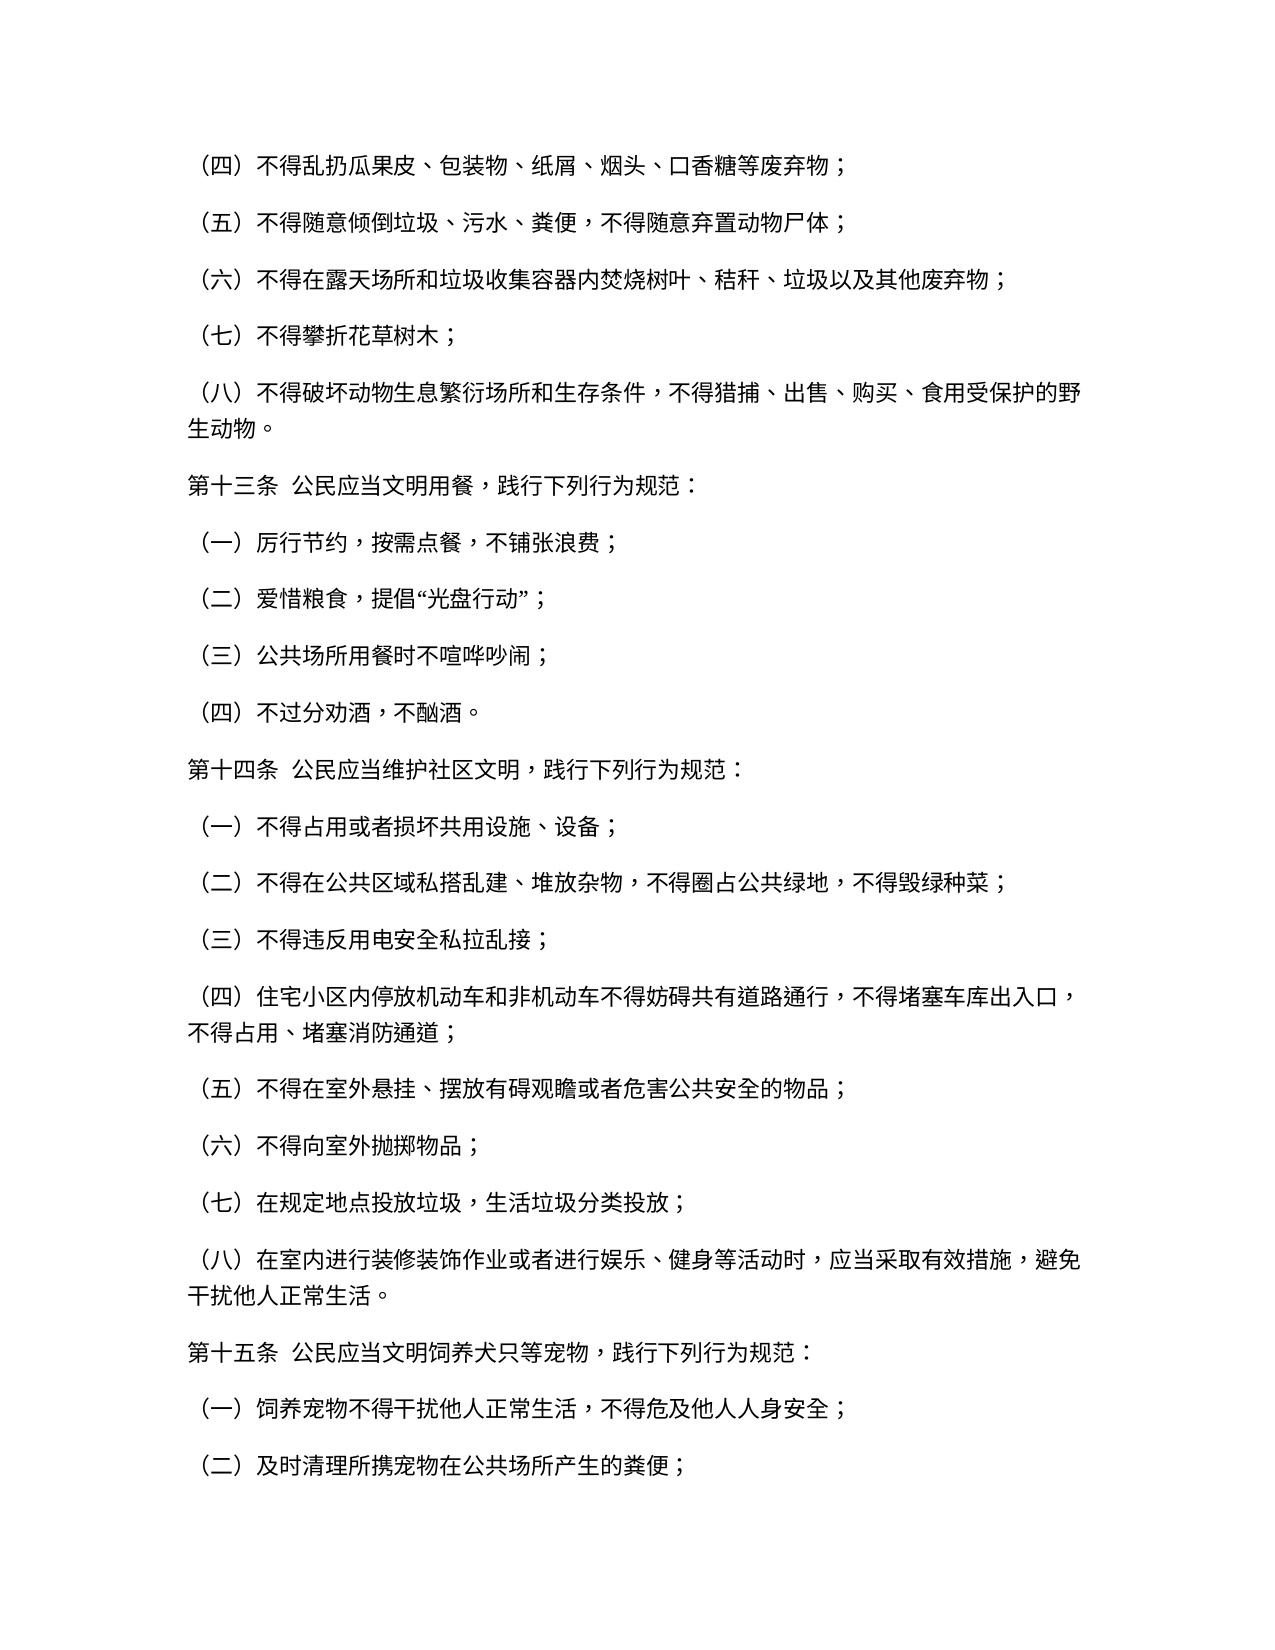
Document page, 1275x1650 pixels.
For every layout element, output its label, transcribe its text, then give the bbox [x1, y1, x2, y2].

text （六）不得在露天场所和垃圾收集容器内焚烧树叶、秸秆、垃圾以及其他废弃物； [187, 263, 1087, 295]
text （四）不得乱扔瓜果皮、包装物、纸屑、烟头、口香糖等废弃物； [187, 150, 1087, 181]
text （七）在规定地点投放垃圾，生活垃圾分类投放； [187, 1187, 1087, 1218]
text （一）饲养宠物不得干扰他人正常生活，不得危及他人人身安全； [187, 1393, 1087, 1424]
text （四）住宅小区内停放机动车和非机动车不得妨碍共有道路通行，不得堵塞车库出入口，不得占用、堵塞消防通道； [187, 981, 1087, 1048]
text （五）不得在室外悬挂、摆放有碍观瞻或者危害公共安全的物品； [187, 1073, 1087, 1105]
text （一）不得占用或者损坏共用设施、设备； [187, 810, 1087, 842]
text （五）不得随意倾倒垃圾、污水、粪便，不得随意弃置动物尸体； [187, 207, 1087, 238]
text （二）爱惜粮食，提倡“光盘行动”； [187, 583, 1087, 614]
text （七）不得攀折花草树木； [187, 320, 1087, 352]
text （四）不过分劝酒，不酗酒。 [187, 697, 1087, 728]
text （六）不得向室外抛掷物品； [187, 1130, 1087, 1161]
text 第十四条 公民应当维护社区文明，践行下列行为规范： [187, 754, 1087, 785]
text （八）不得破坏动物生息繁衍场所和生存条件，不得猎捕、出售、购买、食用受保护的野生动物。 [187, 377, 1087, 444]
text 第十五条 公民应当文明饲养犬只等宠物，践行下列行为规范： [187, 1336, 1087, 1368]
text （一）厉行节约，按需点餐，不铺张浪费； [187, 527, 1087, 558]
text （二）不得在公共区域私搭乱建、堆放杂物，不得圈占公共绿地，不得毁绿种菜； [187, 867, 1087, 898]
text （八）在室内进行装修装饰作业或者进行娱乐、健身等活动时，应当采取有效措施，避免干扰他人正常生活。 [187, 1244, 1087, 1311]
text （二）及时清理所携宠物在公共场所产生的粪便； [187, 1450, 1087, 1481]
text 第十三条 公民应当文明用餐，践行下列行为规范： [187, 470, 1087, 501]
text （三）不得违反用电安全私拉乱接； [187, 924, 1087, 955]
text （三）公共场所用餐时不喧哗吵闹； [187, 640, 1087, 671]
